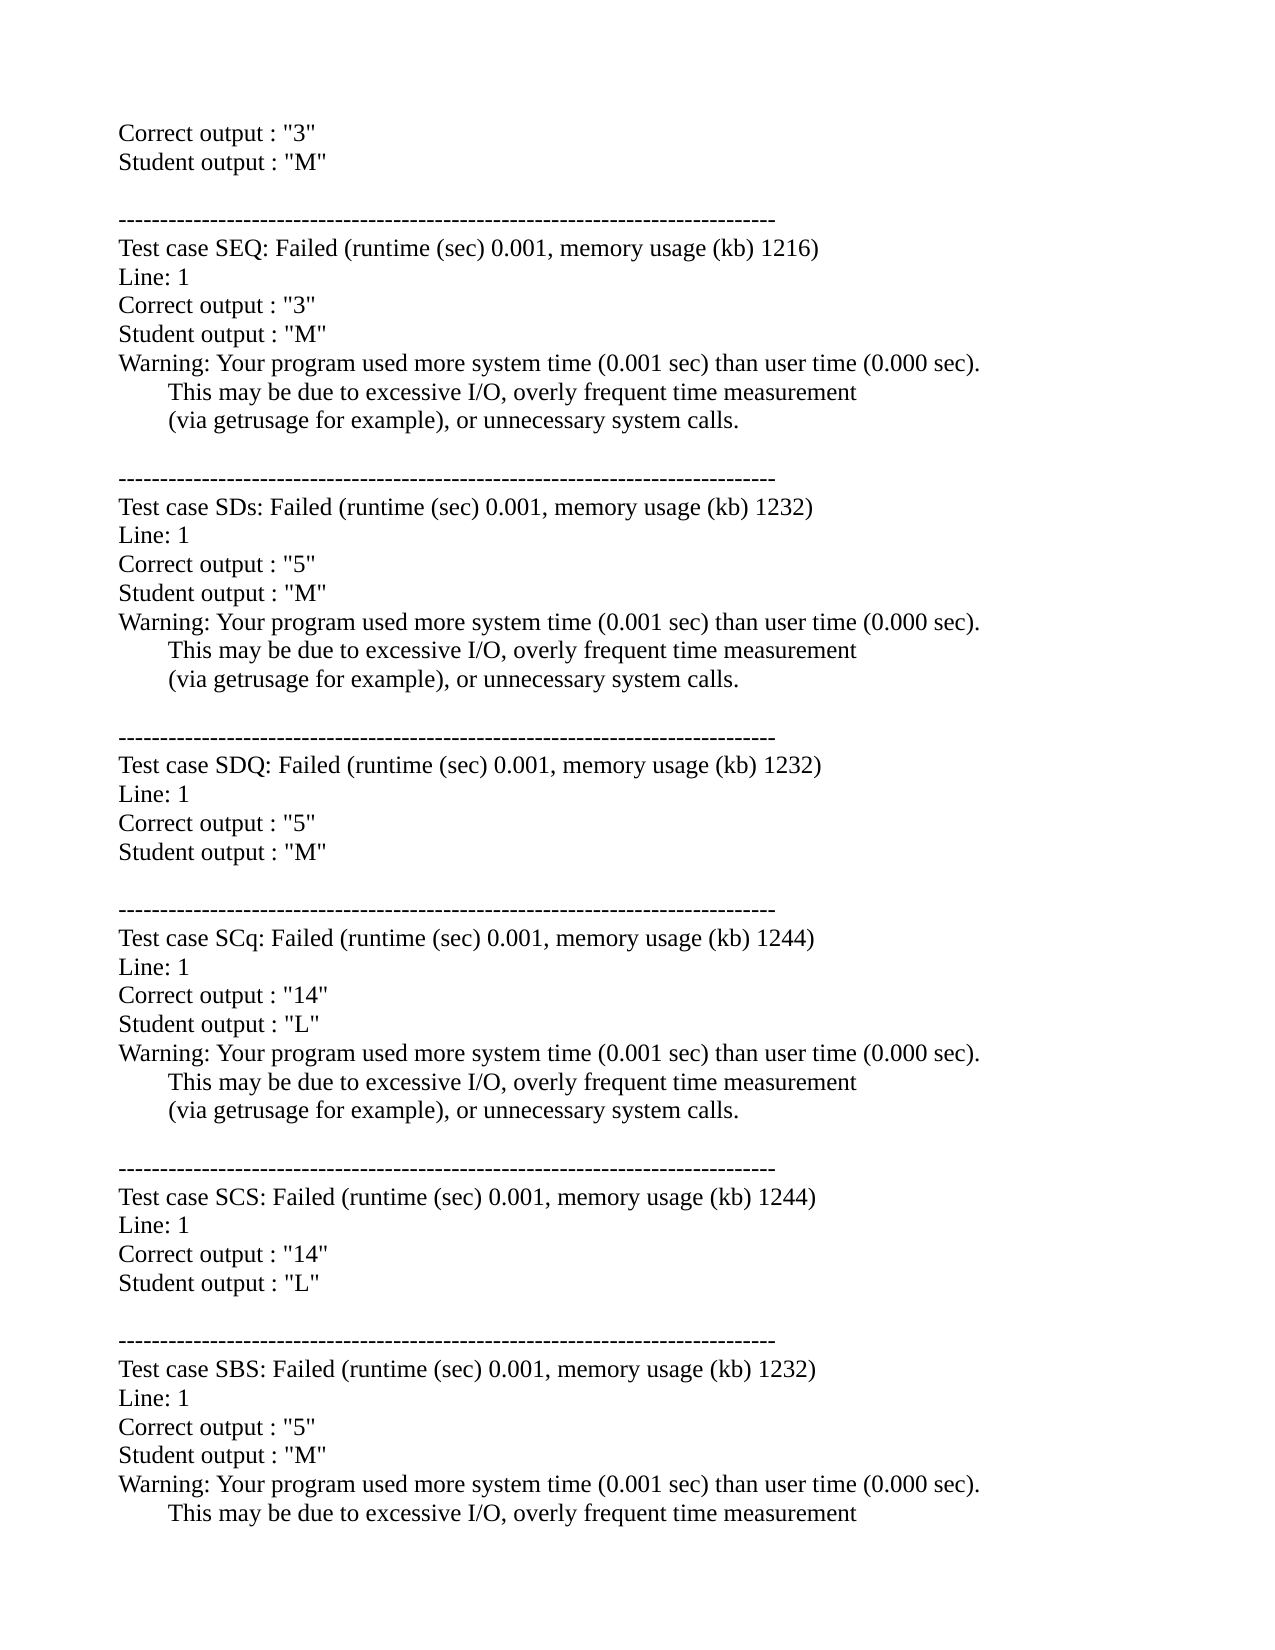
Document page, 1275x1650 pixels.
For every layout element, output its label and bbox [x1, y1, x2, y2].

text [118, 118, 1157, 1527]
